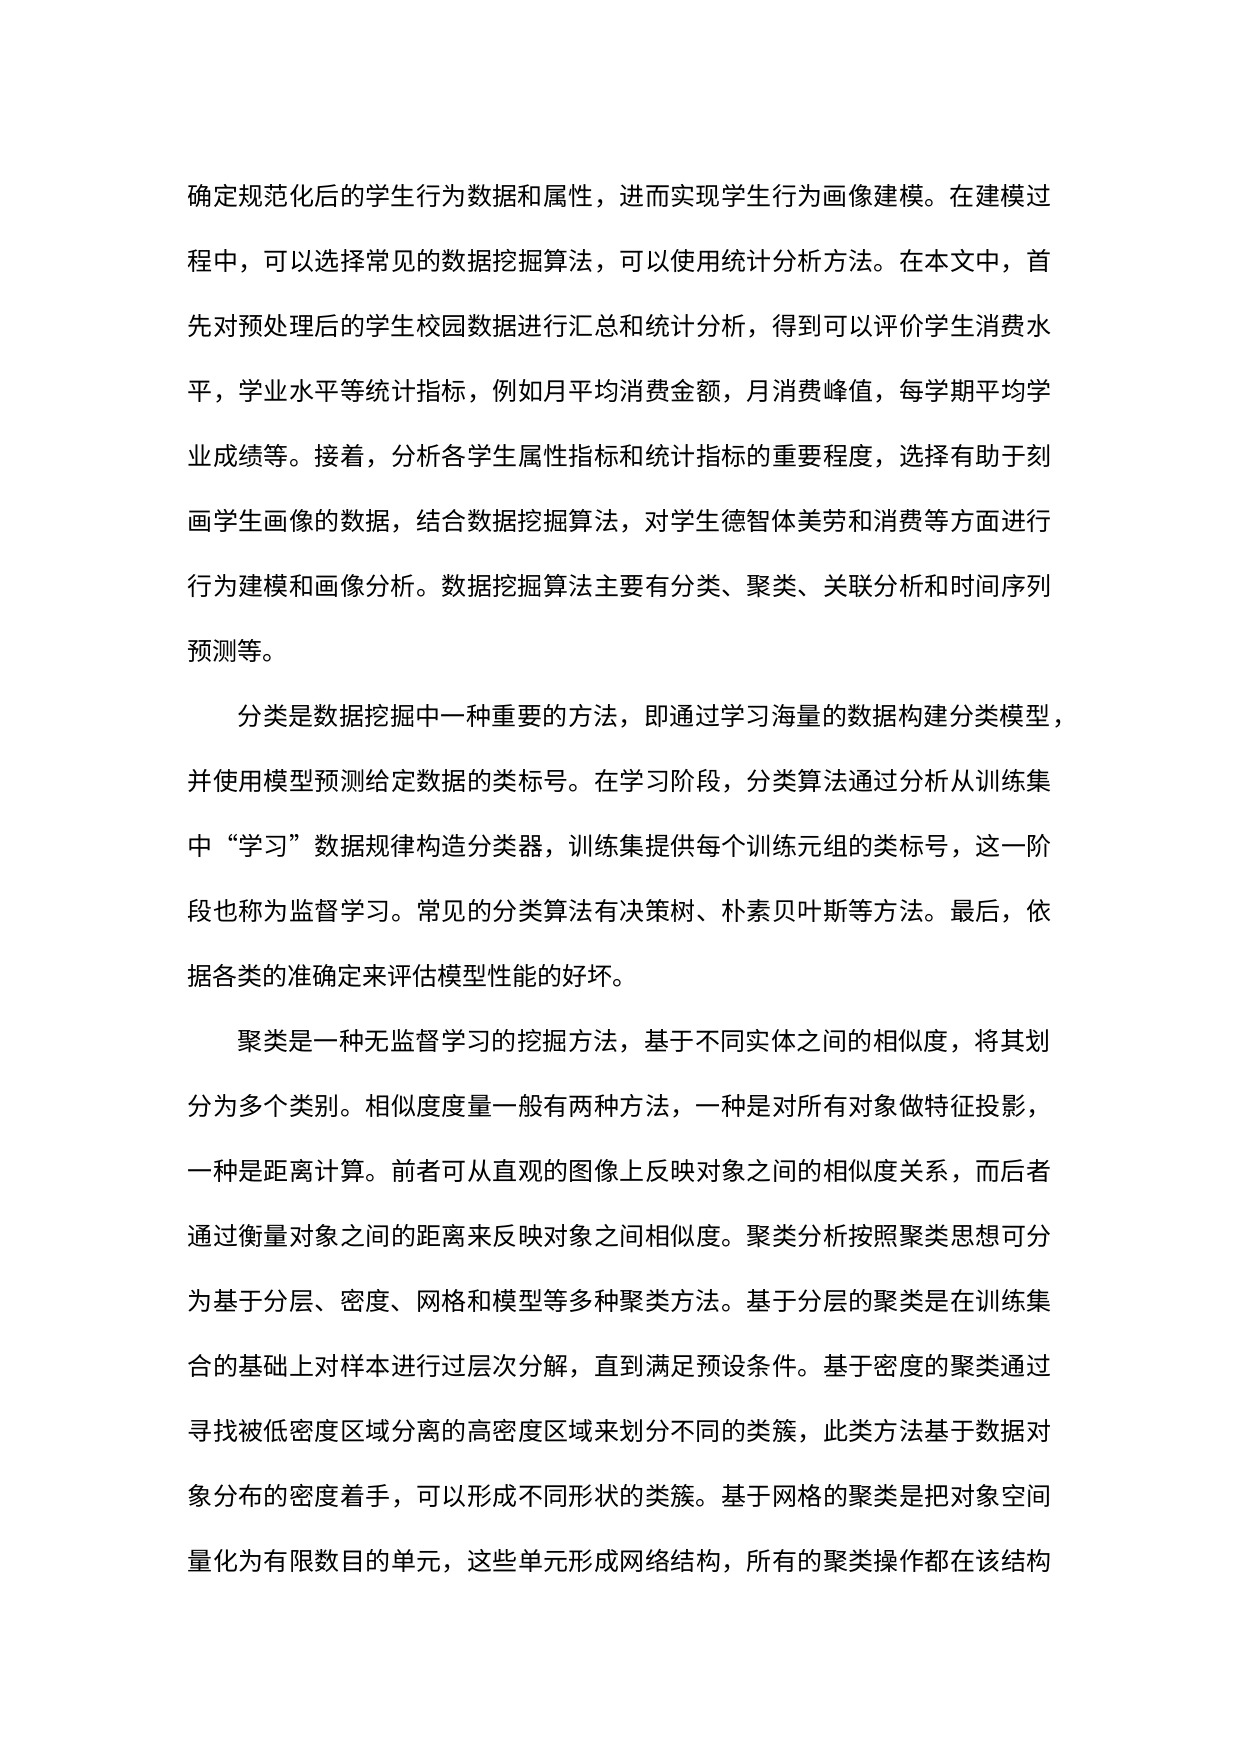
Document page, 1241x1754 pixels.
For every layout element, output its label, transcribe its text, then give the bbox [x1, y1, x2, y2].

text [187, 1007, 1053, 1592]
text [187, 162, 1053, 682]
text 分类是数据挖掘中一种重要的方法，即通过学习海量的数据构建分类模型，并使用模型预测给定数据的类标号。在学习阶段，分类算法通过分析从训练集中“学习”数据规律构造分类器，训练集提供每个训练元组的类标号，这一阶段也称为监督学习。常见的分类算法有决策树、朴素贝叶斯等方法。最后，依据各类的准确定来评估模型性能的好坏。 [187, 682, 1053, 1007]
